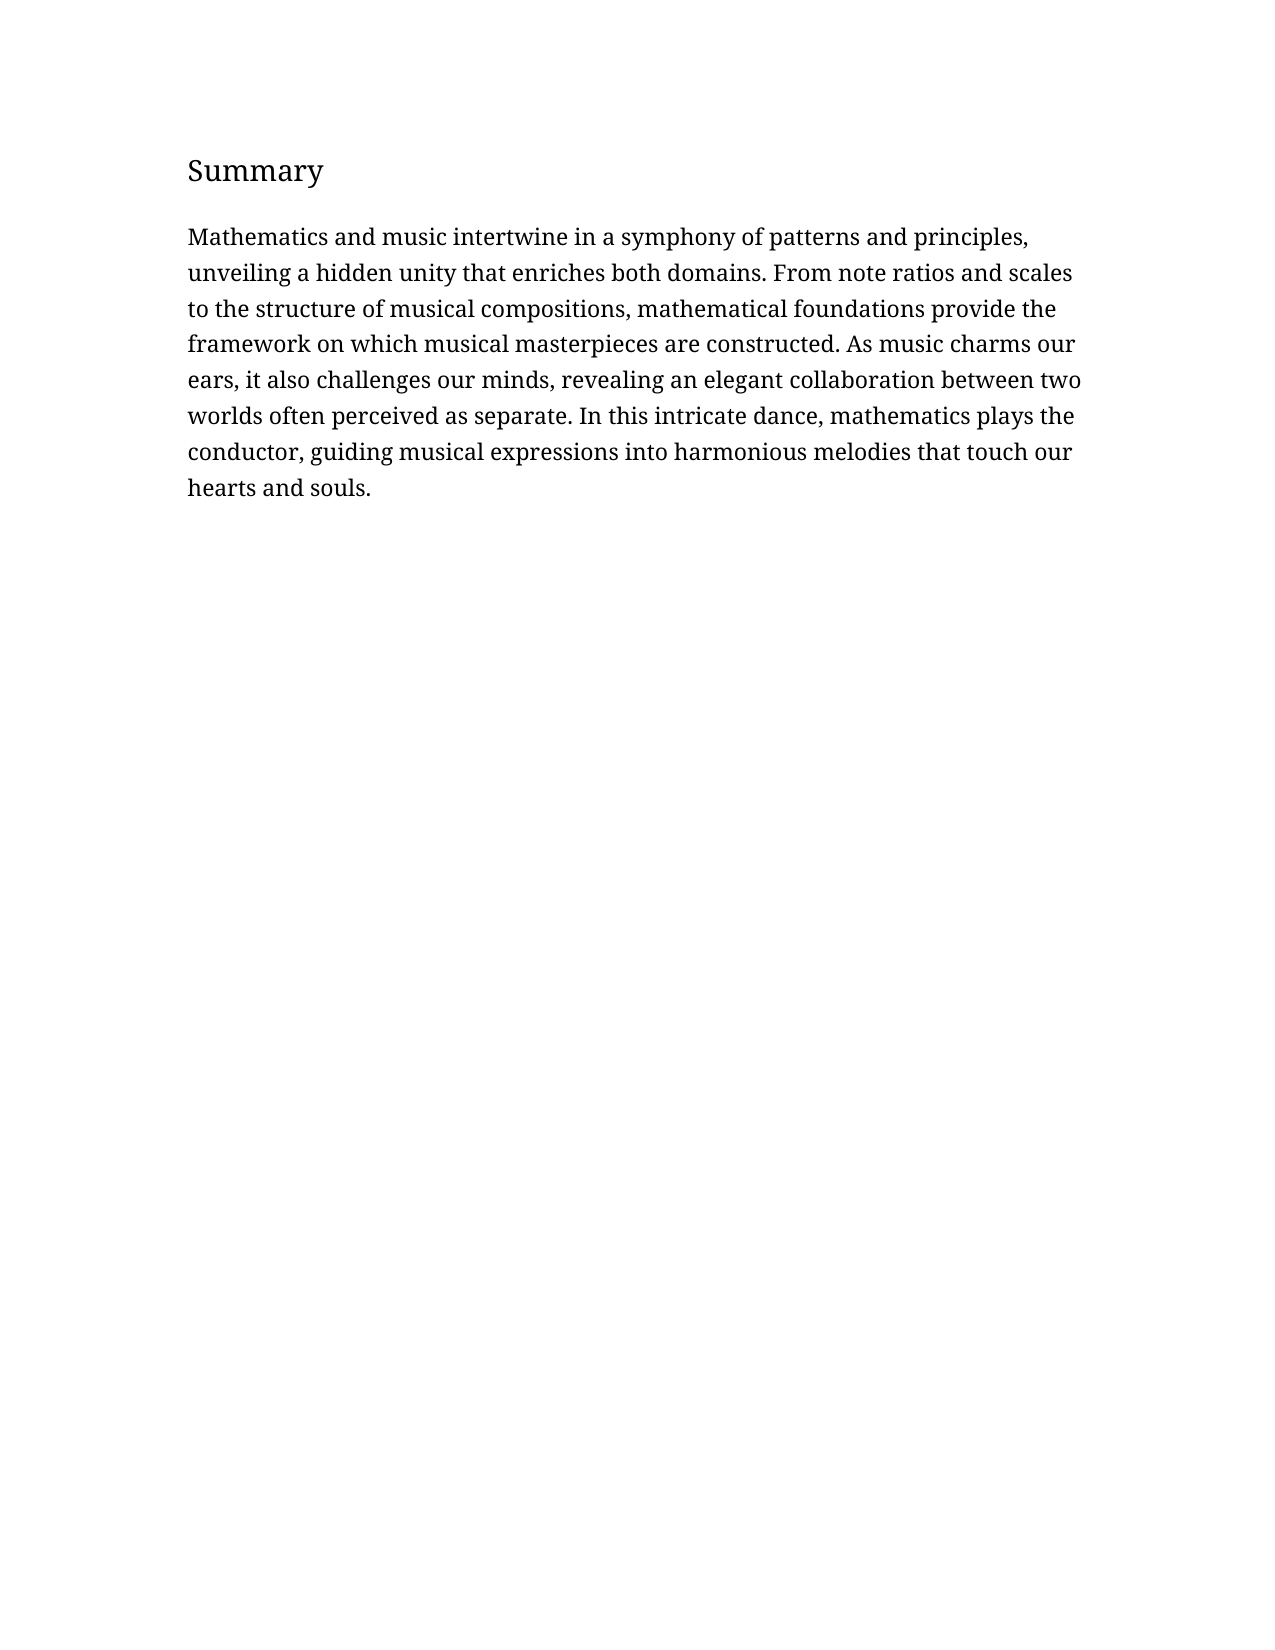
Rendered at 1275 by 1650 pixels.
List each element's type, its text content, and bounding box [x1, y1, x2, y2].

text Mathematics and music intertwine in a symphony of patterns and principles, unveiling a hidden unity that enriches both domains. From note ratios and scales to the structure of musical compositions, mathematical foundations provide the framework on which musical masterpieces are constructed. As music charms our ears, it also challenges our minds, revealing an elegant collaboration between two worlds often perceived as separate. In this intricate dance, mathematics plays the conductor, guiding musical expressions into harmonious melodies that touch our hearts and souls. [187, 221, 1087, 503]
text Summary [187, 150, 1087, 190]
